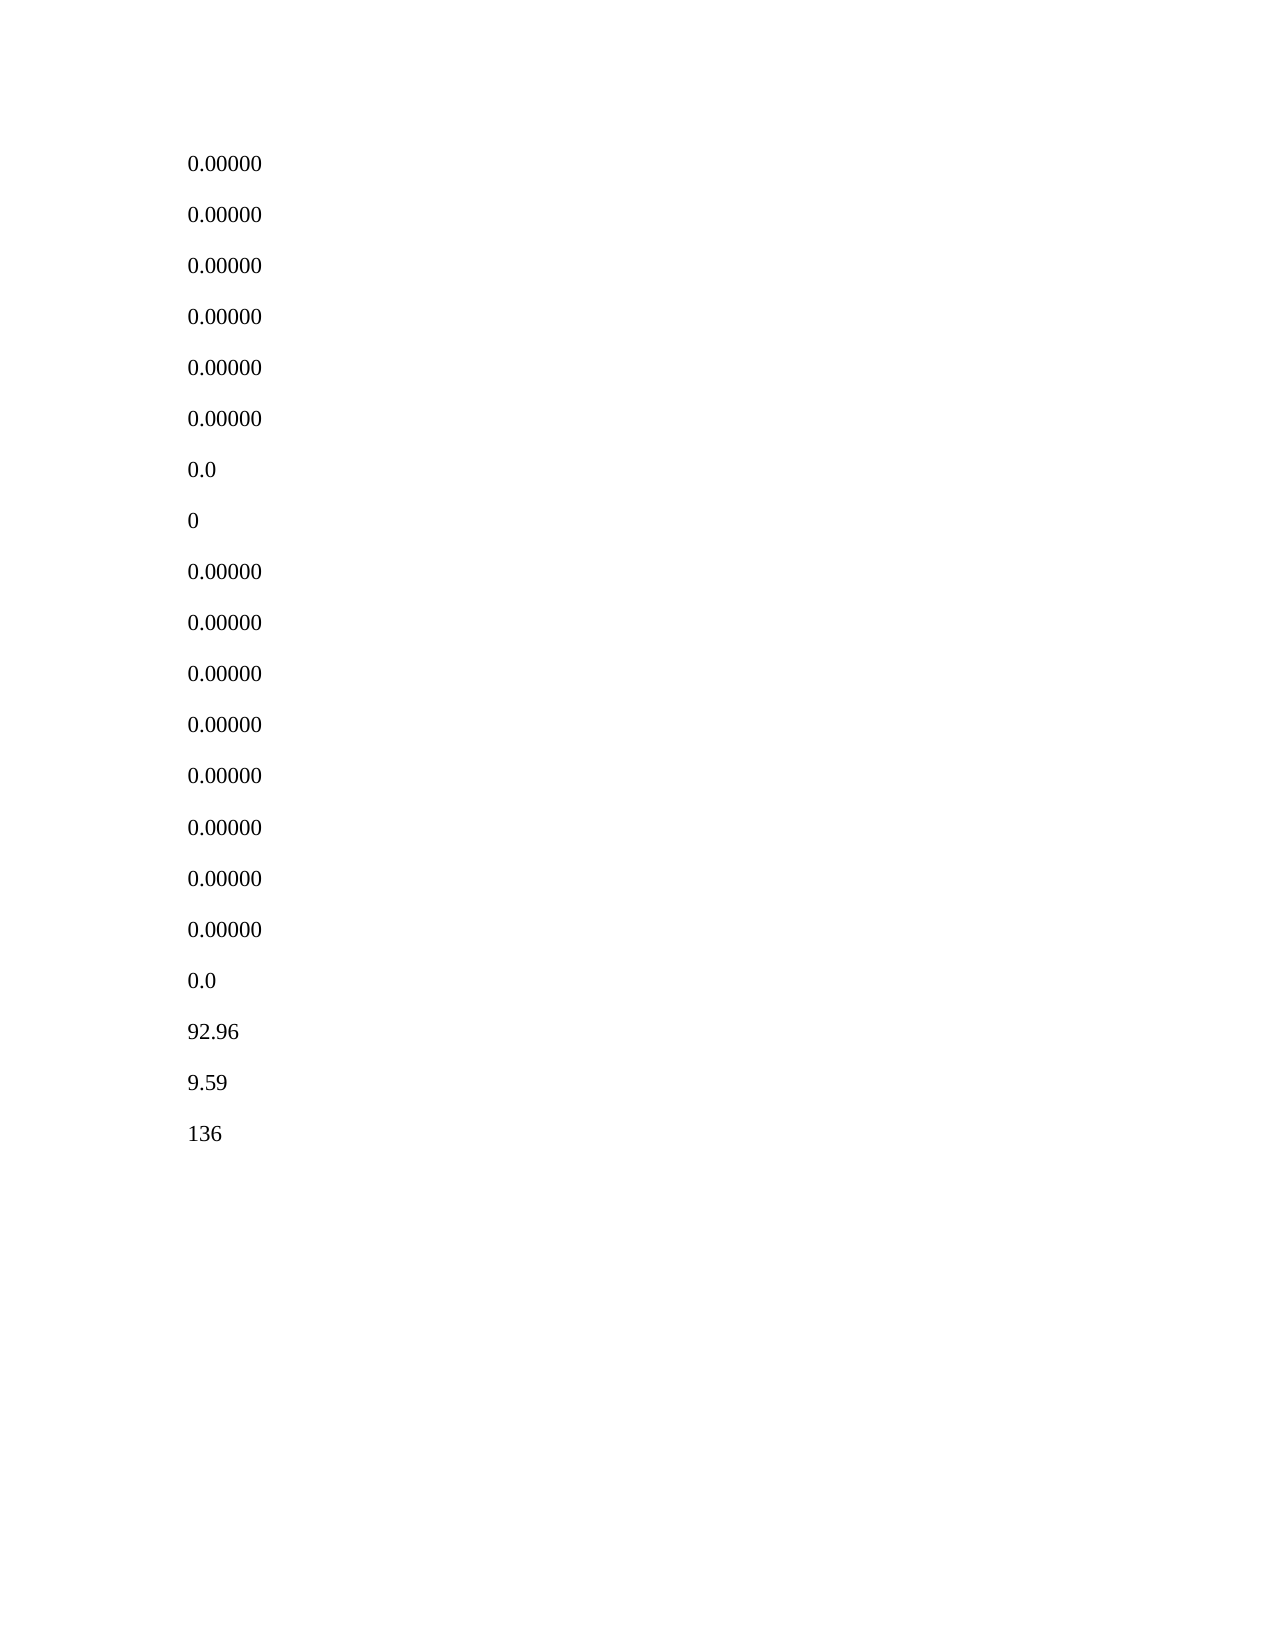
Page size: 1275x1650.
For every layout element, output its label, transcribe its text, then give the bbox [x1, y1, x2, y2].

table_cell 0.00000 [176, 405, 1076, 456]
table_cell 0.00000 [176, 916, 1076, 967]
table_cell 0.00000 [176, 150, 1076, 201]
table_cell 9.59 [176, 1069, 1076, 1120]
table_cell 0.00000 [176, 609, 1076, 660]
table_cell 0.0 [176, 967, 1076, 1018]
table_cell 0.00000 [176, 354, 1076, 405]
table_cell 0.0 [176, 456, 1076, 507]
table_cell 0.00000 [176, 763, 1076, 813]
table_cell 0.00000 [176, 558, 1076, 609]
table_cell 0.00000 [176, 711, 1076, 762]
table_cell 136 [176, 1120, 1076, 1171]
table_cell 0.00000 [176, 814, 1076, 864]
table_cell 0.00000 [176, 201, 1076, 252]
table_cell 0 [176, 507, 1076, 558]
table_cell 0.00000 [176, 865, 1076, 916]
table_cell 0.00000 [176, 660, 1076, 711]
table_cell 92.96 [176, 1018, 1076, 1069]
table_cell 0.00000 [176, 252, 1076, 303]
table_cell 0.00000 [176, 303, 1076, 354]
